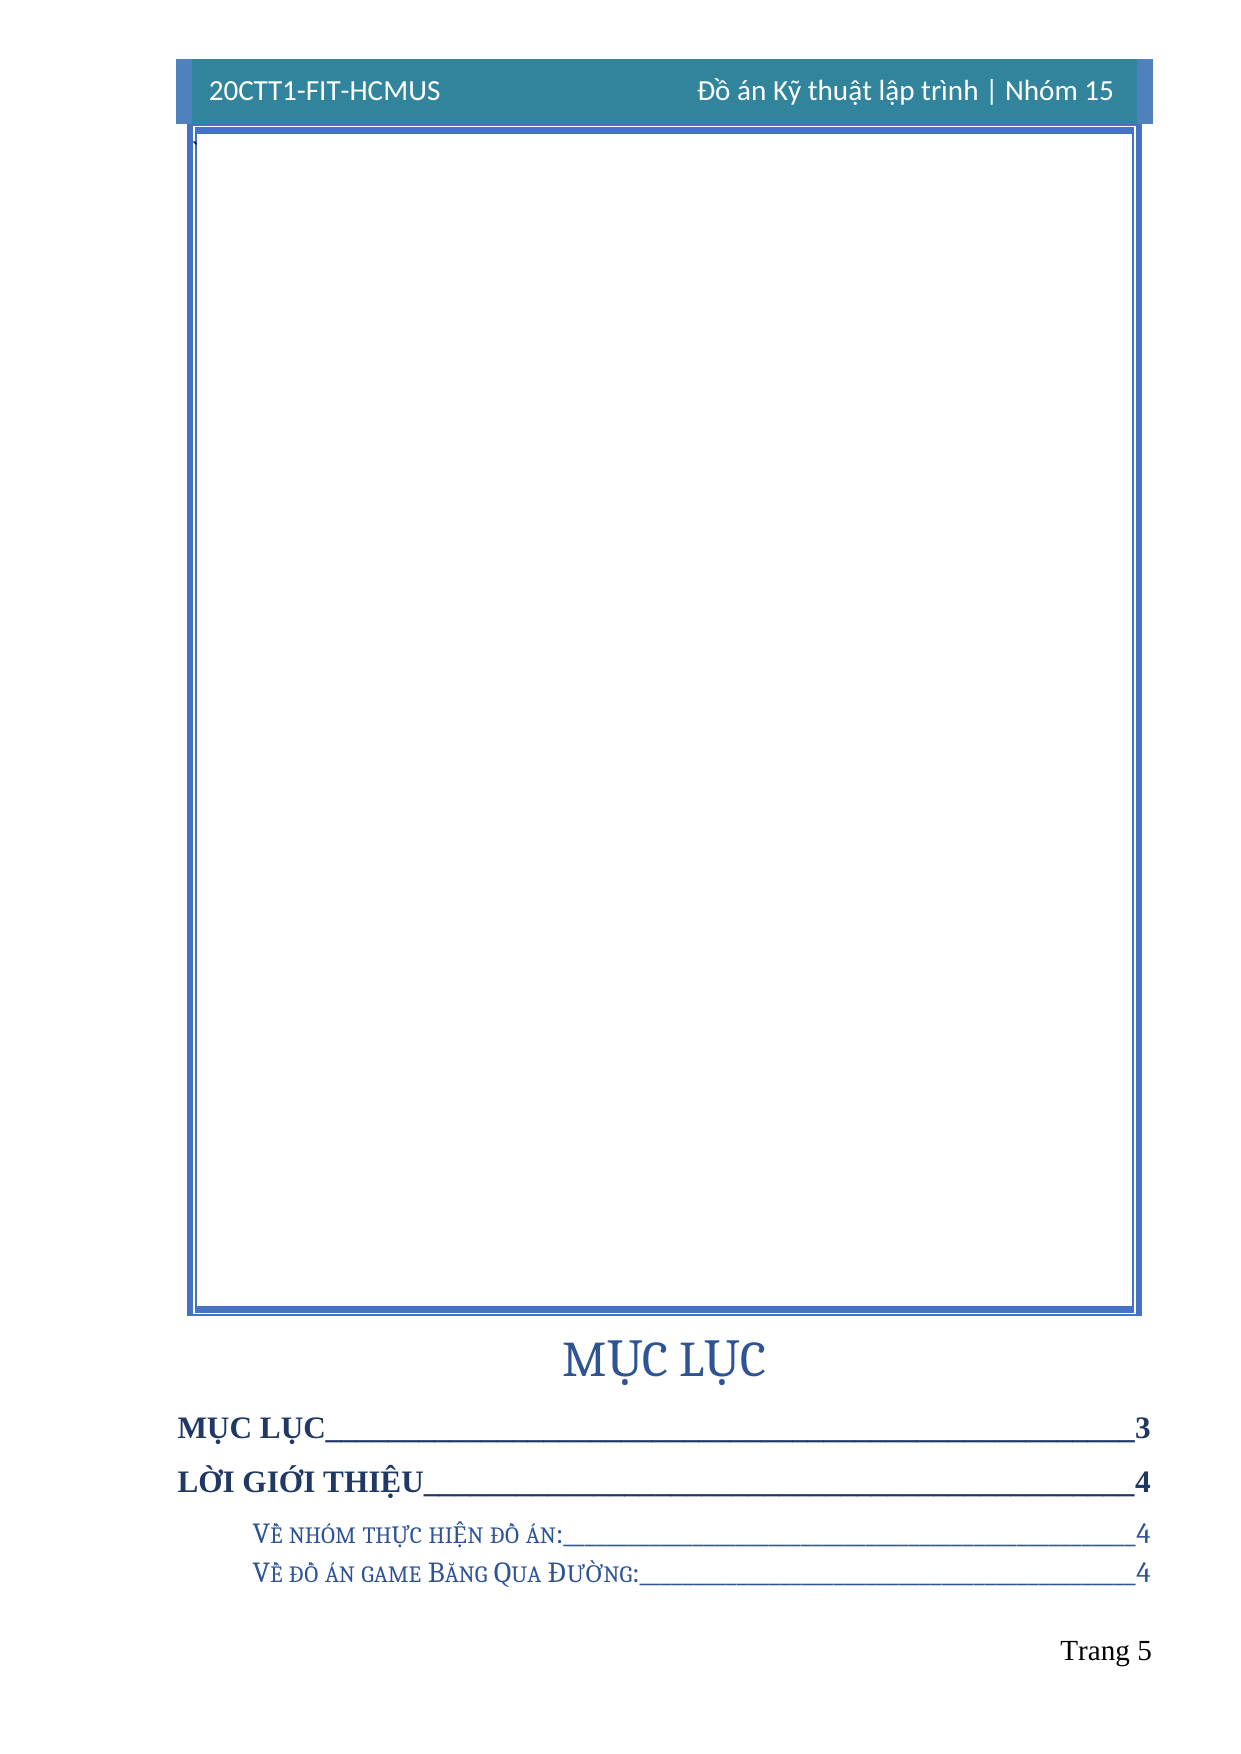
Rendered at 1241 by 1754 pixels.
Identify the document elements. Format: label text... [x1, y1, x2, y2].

text LỜI GIỚI THIỆU 4 [177, 1463, 1152, 1499]
text MỤC LỤC 3 [177, 1410, 1152, 1446]
subtitle MỤC LỤC [177, 1331, 1152, 1389]
text Về nhóm thực hiện đồ án: 4 [252, 1517, 1152, 1551]
text Về đồ án game Băng Qua Đường: 4 [252, 1556, 1152, 1589]
